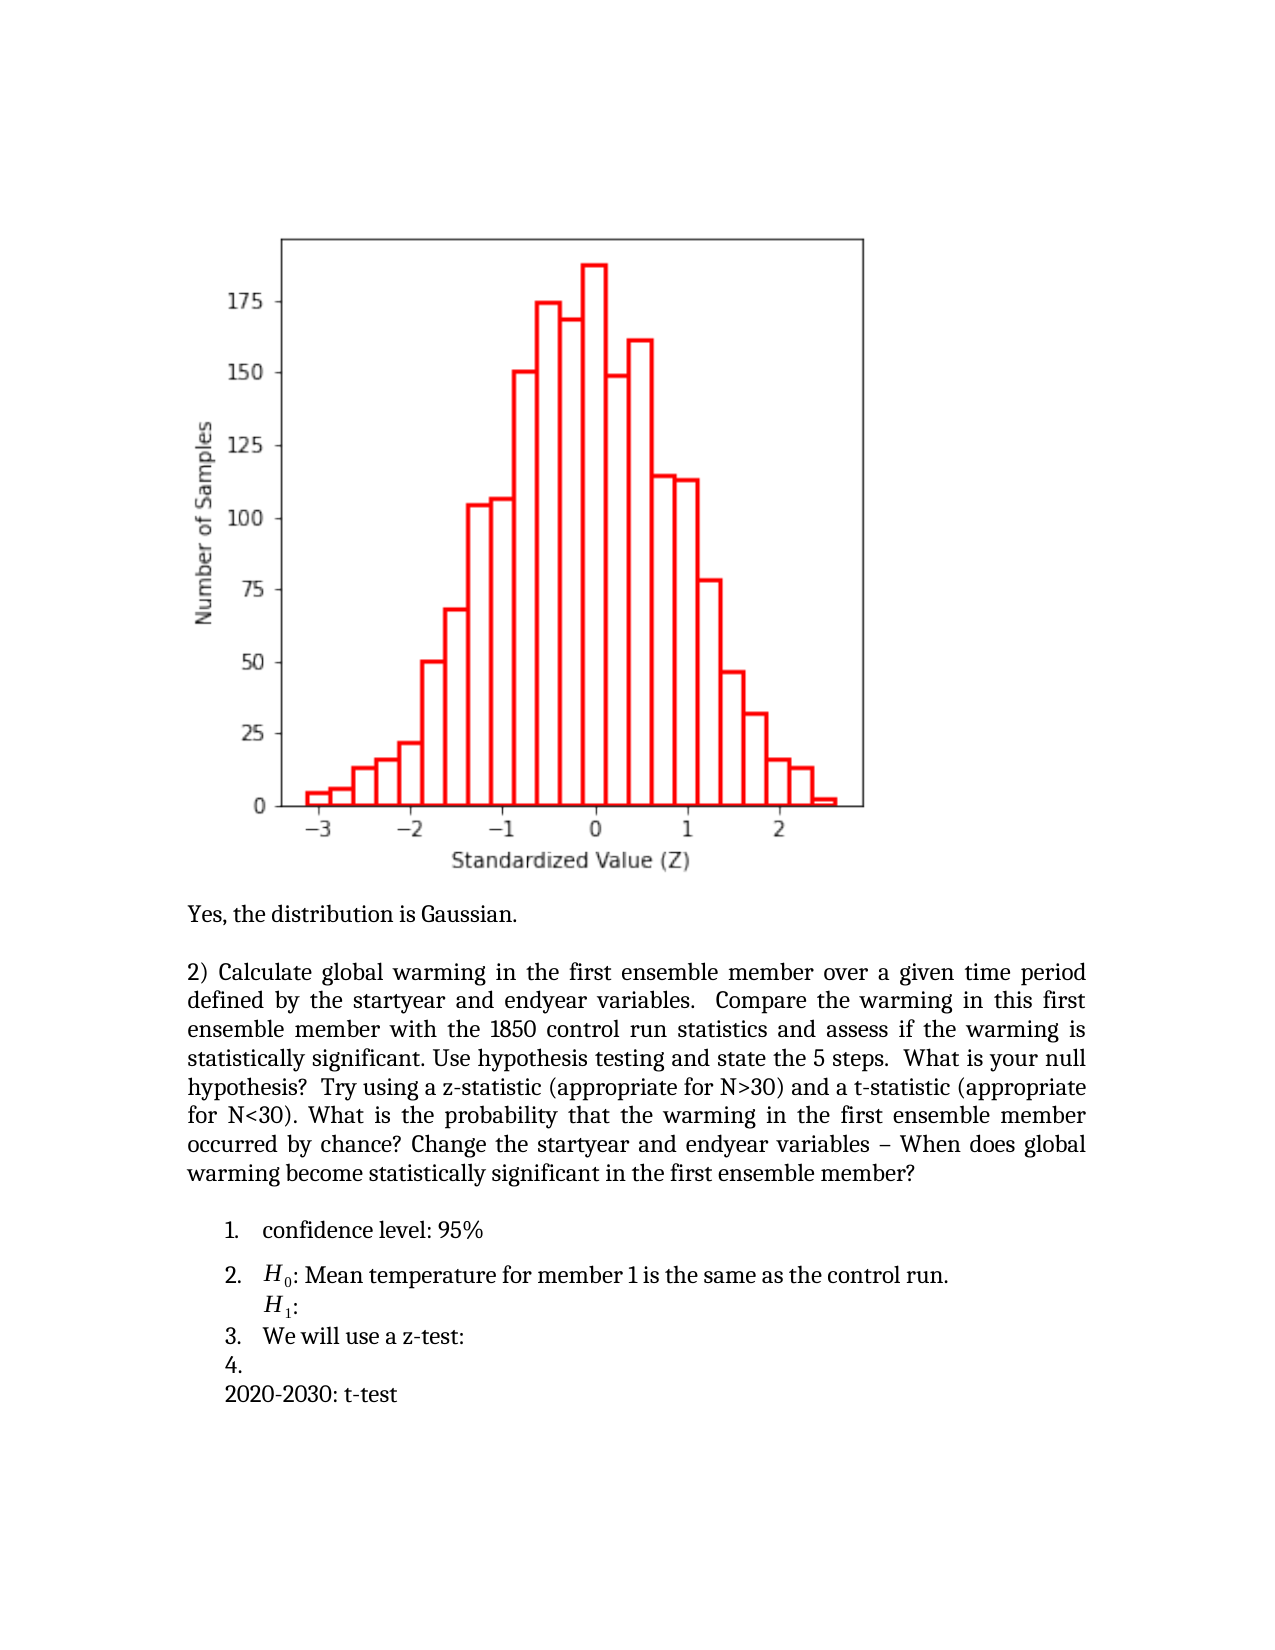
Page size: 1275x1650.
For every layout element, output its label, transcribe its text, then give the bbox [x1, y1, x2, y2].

text 2) Calculate global warming in the first ensemble member over a given time period defined by the startyear and endyear variables. Compare the warming in this first ensemble member with the 1850 control run statistics and assess if the warming is statistically significant. Use hypothesis testing and state the 5 steps. What is your null hypothesis? Try using a z-statistic (appropriate for N>30) and a t-statistic (appropriate for N<30). What is the probability that the warming in the first ensemble member occurred by chance? Change the startyear and endyear variables – When does global warming become statistically significant in the first ensemble member? [187, 957, 1087, 1187]
list We will use a z-test: [225, 1322, 1087, 1351]
text 2020-2030: t-test [225, 1379, 1087, 1408]
picture [187, 150, 938, 900]
text Yes, the distribution is Gaussian. [187, 900, 1087, 929]
list : Mean temperature for member 1 is the same as the control run. [225, 1259, 1087, 1291]
list confidence level: 95% [225, 1216, 1087, 1245]
list : [262, 1291, 1087, 1322]
